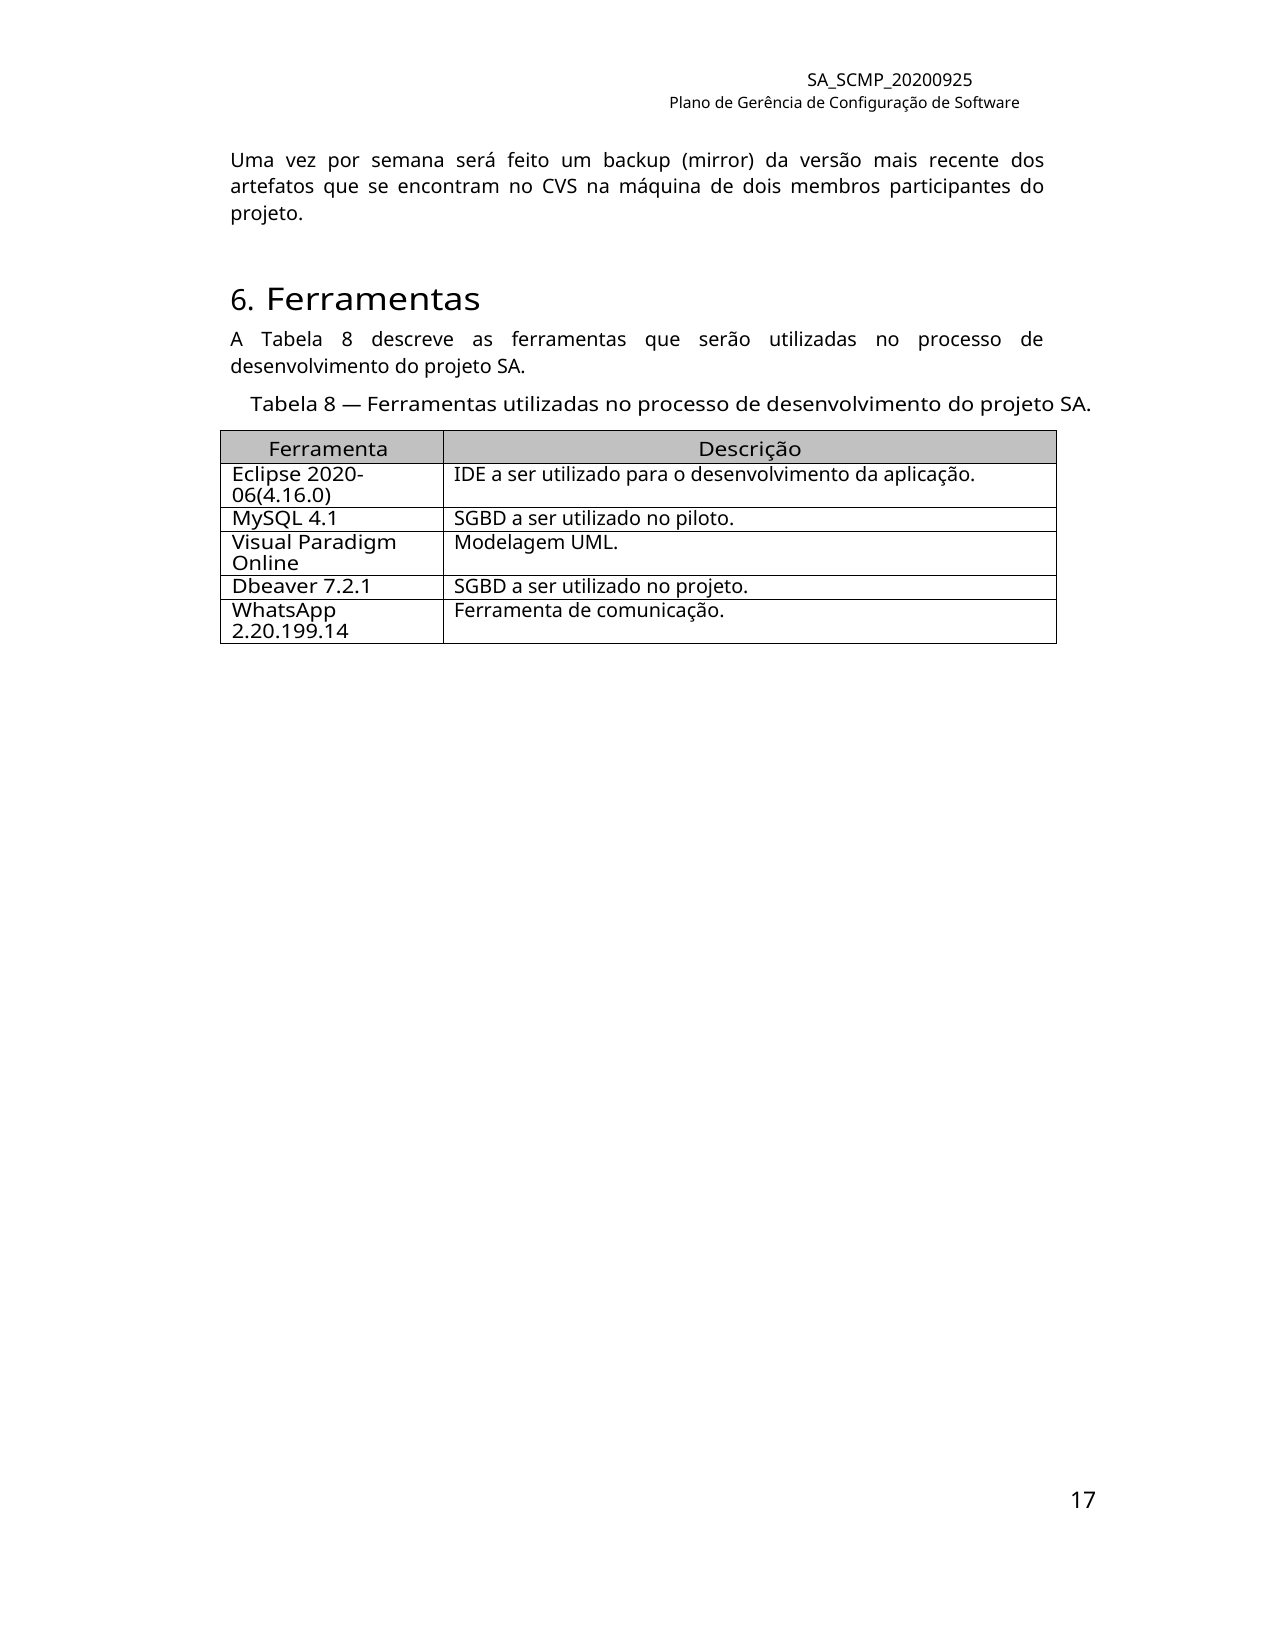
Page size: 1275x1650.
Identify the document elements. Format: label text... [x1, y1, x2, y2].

table_cell Dbeaver 7.2.1 [221, 576, 443, 599]
table_cell IDE a ser utilizado para o desenvolvimento da aplicação. [444, 464, 1056, 507]
table_cell Modelagem UML. [444, 532, 1056, 575]
table_header Ferramenta [221, 431, 443, 463]
table_cell WhatsApp 2.20.199.14 [221, 600, 443, 643]
text Tabela 8 — Ferramentas utilizadas no processo de desenvolvimento do projeto SA. [250, 391, 1096, 417]
table_cell Eclipse 2020-06(4.16.0) [221, 464, 443, 507]
table_cell SGBD a ser utilizado no piloto. [444, 508, 1056, 531]
table_cell Visual Paradigm Online [221, 532, 443, 575]
text A Tabela 8 descreve as ferramentas que serão utilizadas no processo de desenvolvimento do projeto SA. [230, 325, 1045, 379]
table_cell Ferramenta de comunicação. [444, 600, 1056, 643]
text Uma vez por semana será feito um backup (mirror) da versão mais recente dos artefatos que se encontram no CVS na máquina de dois membros participantes do projeto. [230, 147, 1045, 226]
table_cell SGBD a ser utilizado no projeto. [444, 576, 1056, 599]
table_cell MySQL 4.1 [221, 508, 443, 531]
subtitle Ferramentas [230, 277, 1096, 320]
table_header Descrição [444, 431, 1056, 463]
